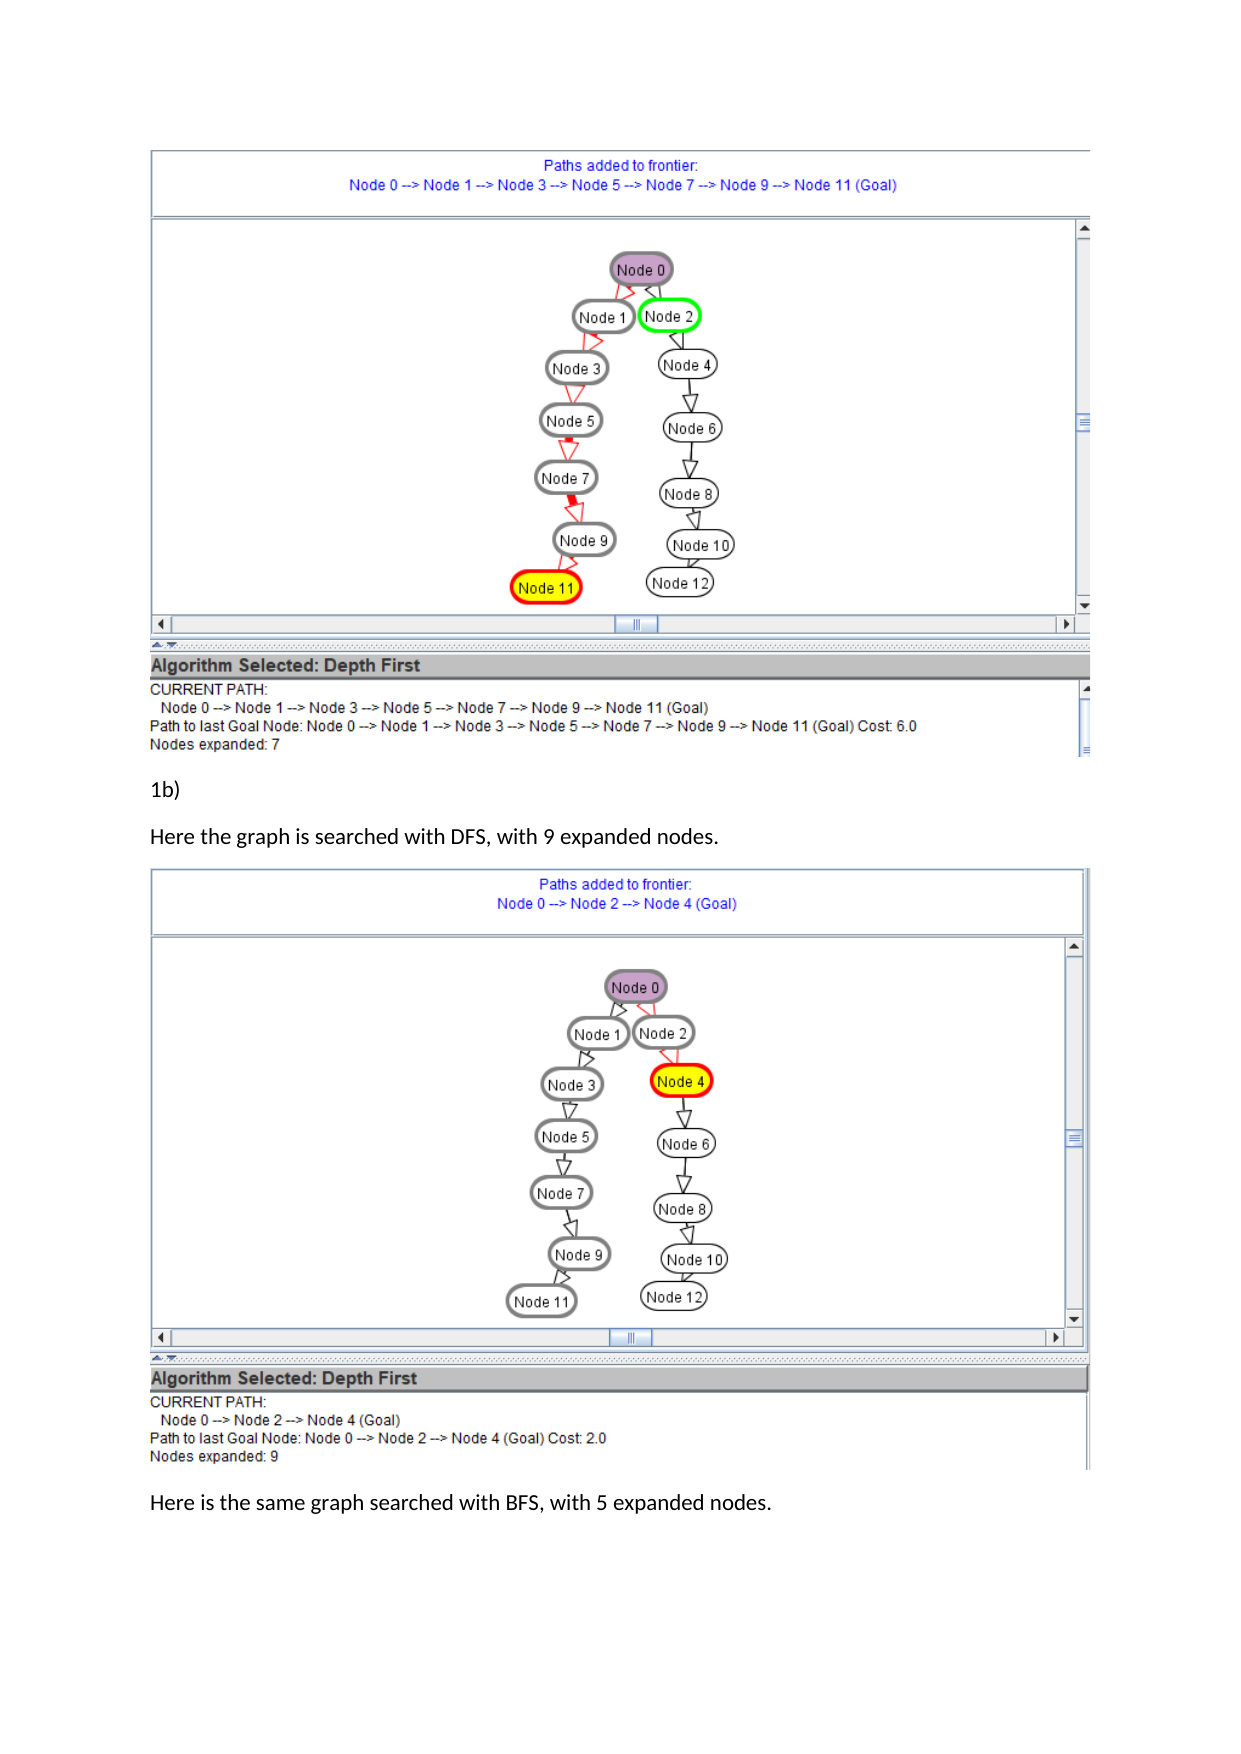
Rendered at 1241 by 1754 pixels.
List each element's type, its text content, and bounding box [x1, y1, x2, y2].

text Here the graph is searched with DFS, with 9 expanded nodes. [150, 822, 1090, 850]
text Here is the same graph searched with BFS, with 5 expanded nodes. [150, 1488, 1090, 1516]
text 1b) [150, 775, 1090, 803]
picture [150, 150, 1091, 757]
picture [150, 868, 1091, 1470]
